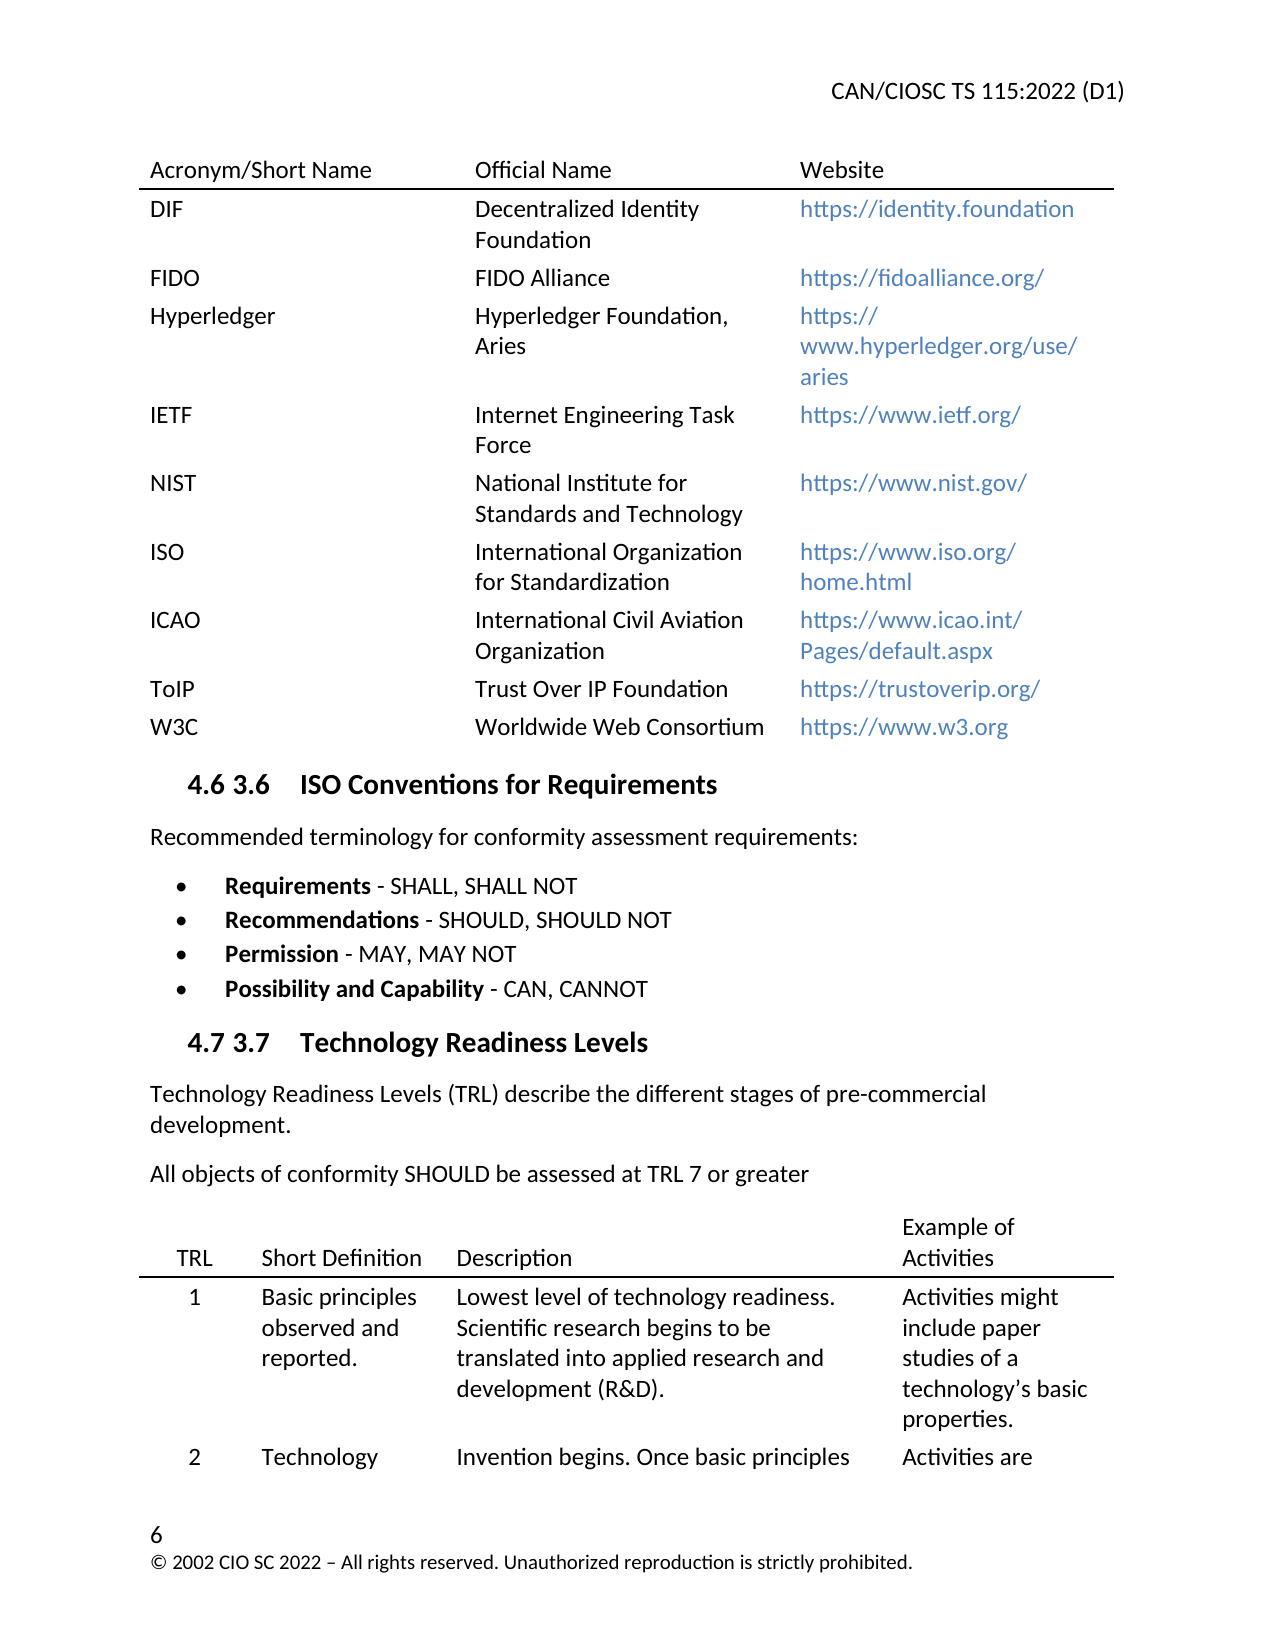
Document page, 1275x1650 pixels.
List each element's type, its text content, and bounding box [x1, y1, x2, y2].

table_header Description [445, 1208, 891, 1276]
list Requirements - SHALL, SHALL NOT [175, 870, 1125, 900]
subtitle 3.6 ISO Conventions for Requirements [187, 766, 1125, 802]
table_cell 1 [139, 1278, 250, 1438]
table_cell https://www.icao.int/Pages/default.aspx [789, 601, 1114, 669]
table_cell Activities are limited to analytic studies. [891, 1438, 1114, 1476]
table_header Website [789, 150, 1114, 188]
list Recommendations - SHOULD, SHOULD NOT [175, 904, 1125, 935]
table_cell https://www.ietf.org/ [789, 395, 1114, 464]
table_cell FIDO [139, 258, 464, 296]
table_header TRL [139, 1208, 250, 1276]
table_cell Technology concept and/or application formulated. [250, 1438, 445, 1476]
table_cell International Organization for Standardization [464, 532, 789, 601]
table_header Example of Activities [891, 1208, 1114, 1276]
table_header Acronym/Short Name [139, 150, 464, 188]
table_cell ICAO [139, 601, 464, 669]
table_cell https://identity.foundation [789, 190, 1114, 258]
table_cell Decentralized Identity Foundation [464, 190, 789, 258]
table_cell 2 [139, 1438, 250, 1476]
table_header Official Name [464, 150, 789, 188]
table_cell ToIP [139, 669, 464, 707]
table_cell Basic principles observed and reported. [250, 1278, 445, 1438]
table_cell FIDO Alliance [464, 258, 789, 296]
table_cell National Institute for Standards and Technology [464, 464, 789, 532]
table_cell Worldwide Web Consortium [464, 708, 789, 745]
table_cell https://www.w3.org [789, 708, 1114, 745]
table_cell IETF [139, 395, 464, 464]
table_cell Hyperledger [139, 296, 464, 395]
table_cell ISO [139, 532, 464, 601]
table_cell International Civil Aviation Organization [464, 601, 789, 669]
table_cell DIF [139, 190, 464, 258]
text Technology Readiness Levels (TRL) describe the different stages of pre-commercial development. [150, 1078, 1125, 1139]
subtitle 3.7 Technology Readiness Levels [187, 1024, 1125, 1060]
table_cell W3C [139, 708, 464, 745]
table_cell Activities might include paper studies of a technology’s basic properties. [891, 1278, 1114, 1438]
table_cell Internet Engineering Task Force [464, 395, 789, 464]
table_cell https://www.iso.org/home.html [789, 532, 1114, 601]
text Recommended terminology for conformity assessment requirements: [150, 821, 1125, 851]
table_cell NIST [139, 464, 464, 532]
table_cell Hyperledger Foundation, Aries [464, 296, 789, 395]
table_cell https://trustoverip.org/ [789, 669, 1114, 707]
list Possibility and Capability - CAN, CANNOT [175, 973, 1125, 1003]
table_cell https://fidoalliance.org/ [789, 258, 1114, 296]
list Permission - MAY, MAY NOT [175, 938, 1125, 969]
table_header Short Definition [250, 1208, 445, 1276]
table_cell https://www.hyperledger.org/use/aries [789, 296, 1114, 395]
text All objects of conformity SHOULD be assessed at TRL 7 or greater [150, 1158, 1125, 1189]
table_cell Lowest level of technology readiness. Scientific research begins to be translated into applied research and development (R&D). [445, 1278, 891, 1438]
table_cell https://www.nist.gov/ [789, 464, 1114, 532]
table_cell Trust Over IP Foundation [464, 669, 789, 707]
